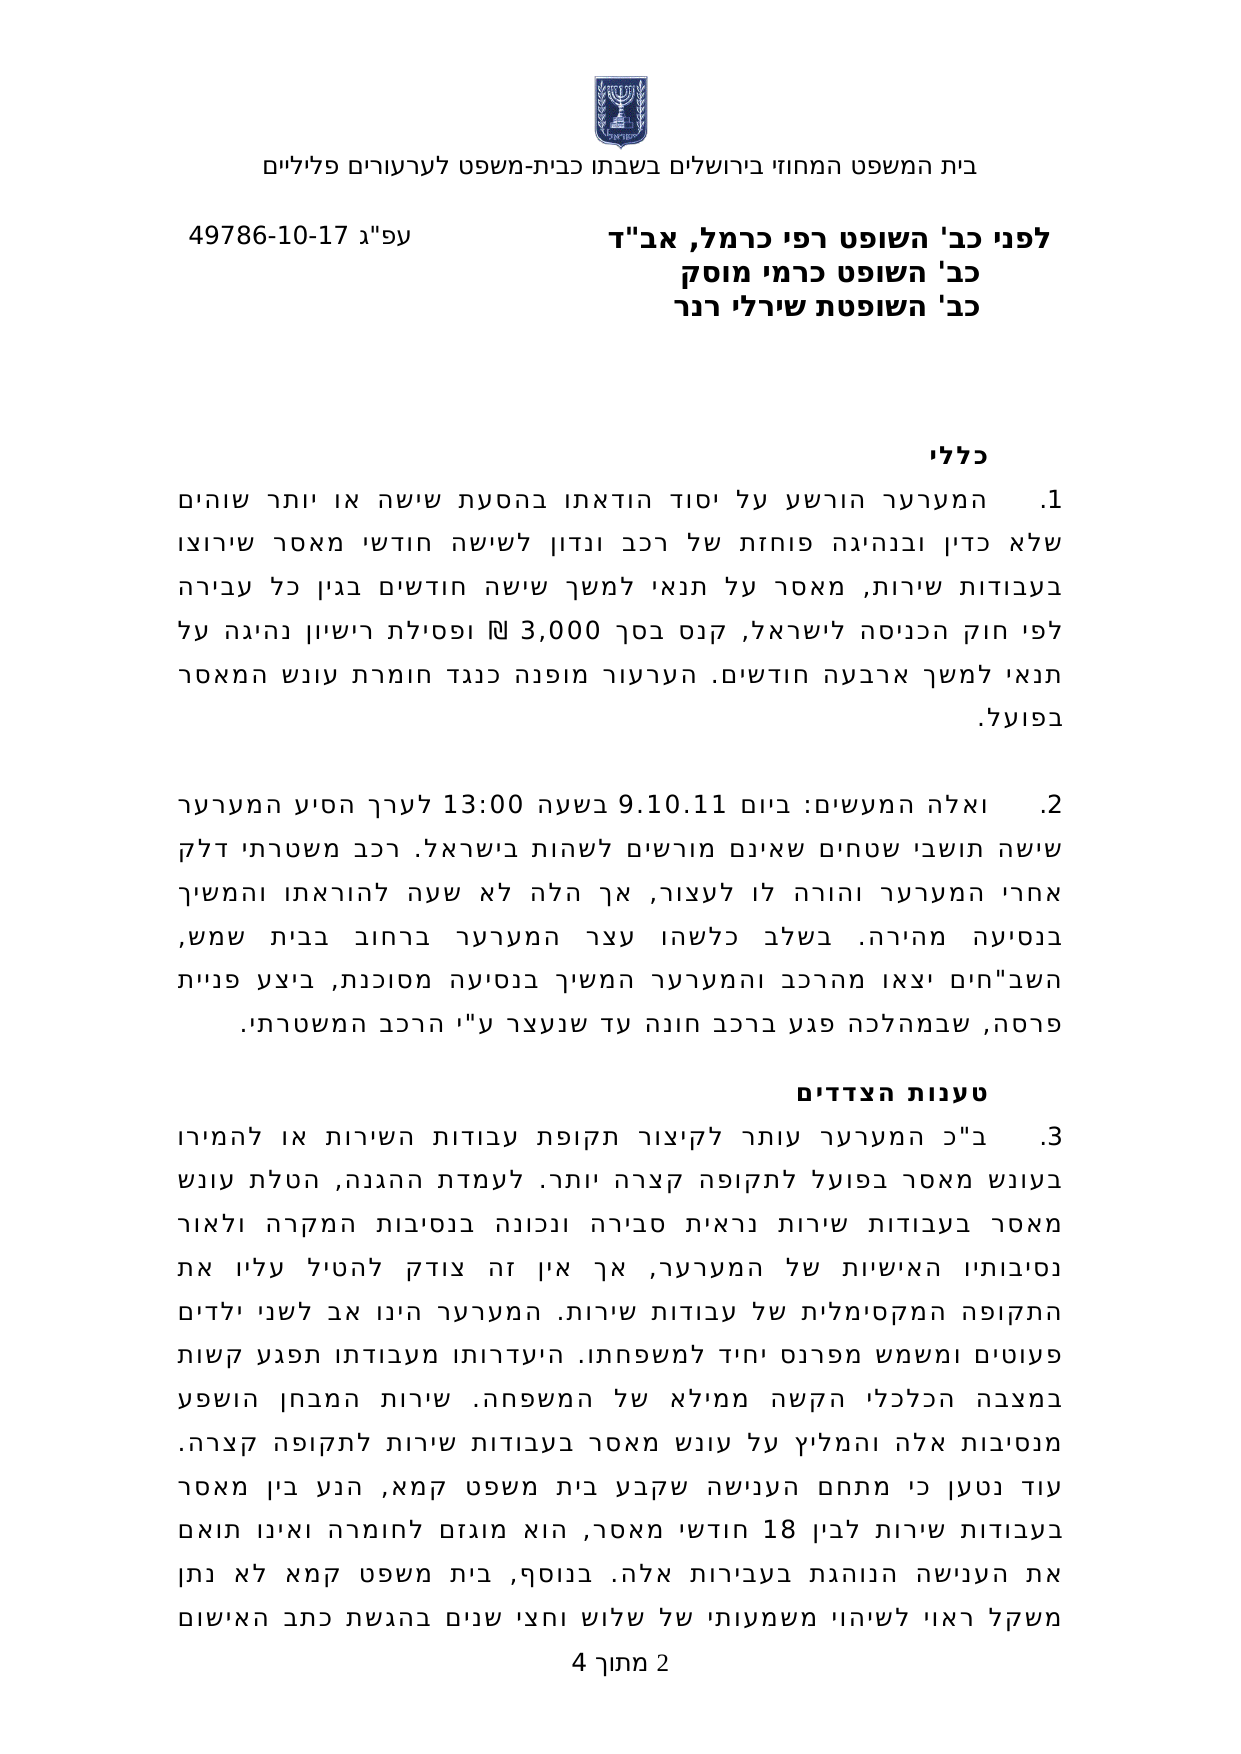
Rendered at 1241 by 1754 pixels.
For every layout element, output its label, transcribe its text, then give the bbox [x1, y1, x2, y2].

text 1. המערער הורשע על יסוד הודאתו בהסעת שישה או יותר שוהים שלא כדין ובנהיגה פוחזת של רכב ונדון לשישה חודשי מאסר שירוצו בעבודות שירות, מאסר על תנאי למשך שישה חודשים בגין כל עבירה לפי חוק הכניסה לישראל, קנס בסך 3,000 ₪ ופסילת רישיון נהיגה על תנאי למשך ארבעה חודשים. הערעור מופנה כנגד חומרת עונש המאסר בפועל. [177, 485, 1063, 733]
picture [589, 75, 651, 152]
text 2. ואלה המעשים: ביום 9.10.11 בשעה 13:00 לערך הסיע המערער שישה תושבי שטחים שאינם מורשים לשהות בישראל. רכב משטרתי דלק אחרי המערער והורה לו לעצור, אך הלה לא שעה להוראתו והמשיך בנסיעה מהירה. בשלב כלשהו עצר המערער ברחוב בבית שמש, השב"חים יצאו מהרכב והמערער המשיך בנסיעה מסוכנת, ביצע פניית פרסה, שבמהלכה פגע ברכב חונה עד שנעצר ע"י הרכב המשטרתי. [177, 790, 1063, 1038]
text טענות הצדדים [177, 1078, 1063, 1107]
text כללי [177, 441, 1063, 470]
